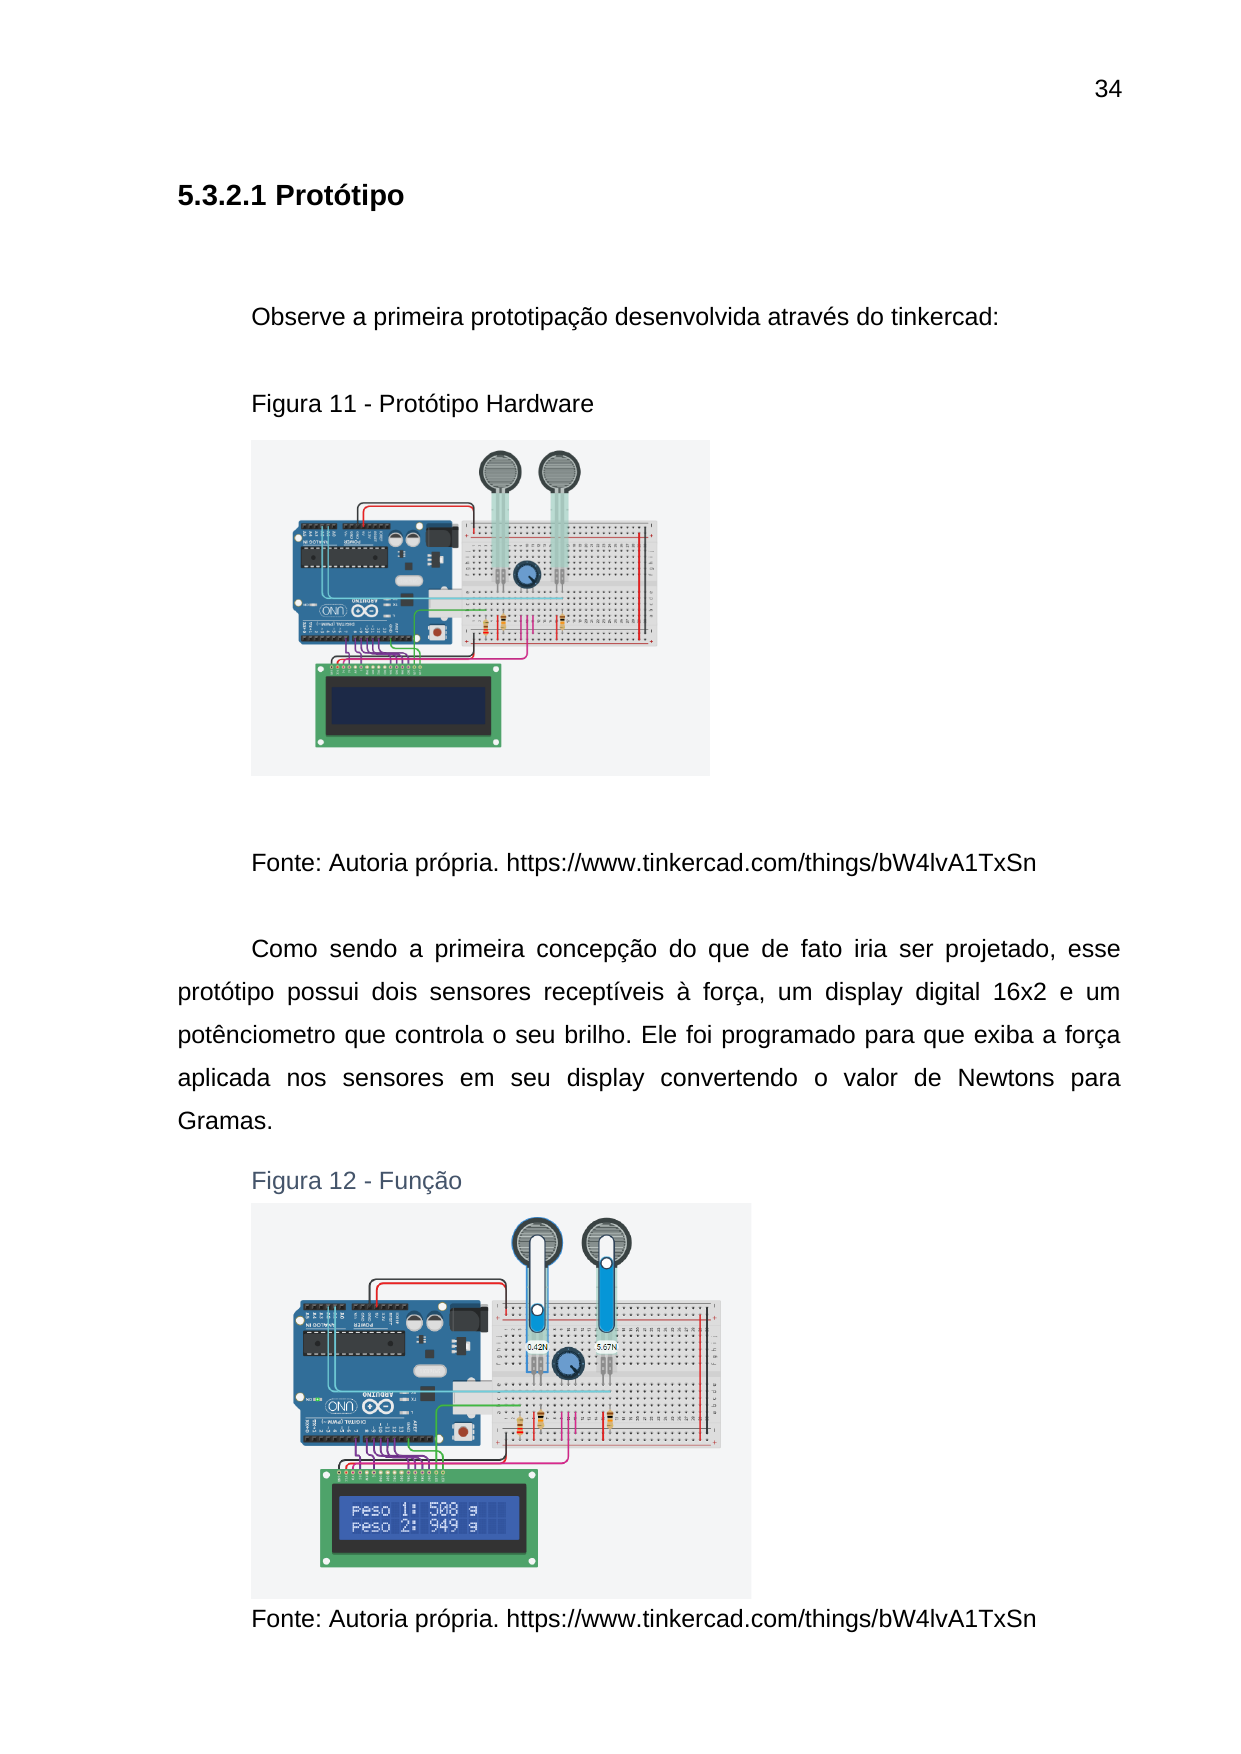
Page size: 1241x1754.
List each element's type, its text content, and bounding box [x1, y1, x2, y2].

text Fonte: Autoria própria. https://www.tinkercad.com/things/bW4lvA1TxSn [177, 847, 1122, 876]
text Como sendo a primeira concepção do que de fato iria ser projetado, esse protótipo possui dois sensores receptíveis à força, um display digital 16x2 e um potênciometro que controla o seu brilho. Ele foi programado para que exiba a força aplicada nos sensores em seu display convertendo o valor de Newtons para Gramas. [177, 934, 1122, 1135]
text Figura 12 - Função [177, 1166, 1122, 1195]
text Observe a primeira prototipação desenvolvida através do tinkercad: [177, 302, 1122, 331]
subtitle Protótipo [177, 178, 1122, 211]
text Fonte: Autoria própria. https://www.tinkercad.com/things/bW4lvA1TxSn [177, 1604, 1122, 1632]
picture [251, 1203, 752, 1599]
text Figura 11 - Protótipo Hardware [177, 389, 1122, 417]
picture [251, 440, 710, 776]
